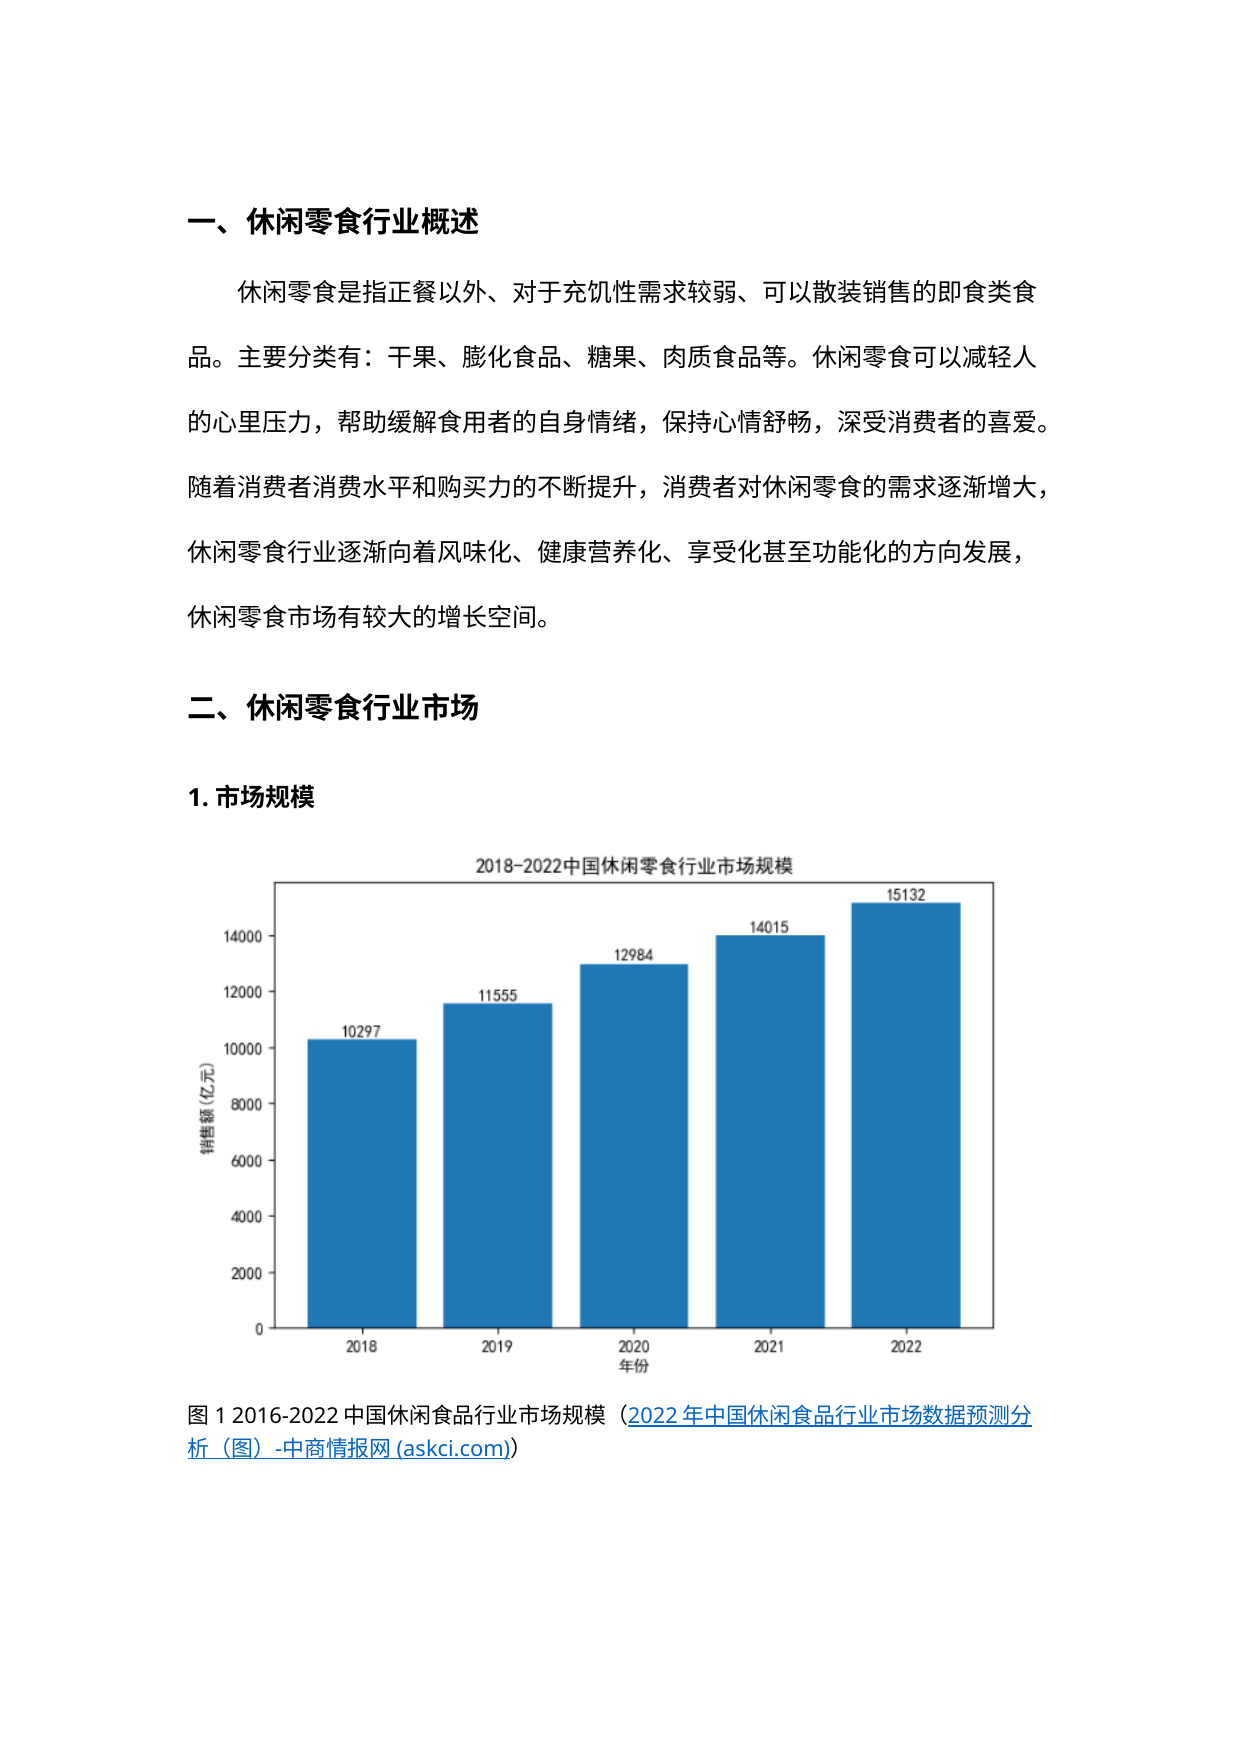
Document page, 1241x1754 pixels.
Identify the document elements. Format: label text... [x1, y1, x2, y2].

picture [187, 845, 1006, 1379]
subtitle 1. 市场规模 [187, 763, 1053, 828]
text 图 1 2016-2022中国休闲食品行业市场规模（2022年中国休闲食品行业市场数据预测分析（图）-中商情报网 (askci.com)） [187, 1398, 1053, 1463]
title 一、休闲零食行业概述 [187, 187, 1053, 252]
text 休闲零食是指正餐以外、对于充饥性需求较弱、可以散装销售的即食类食品。主要分类有：干果、膨化食品、糖果、肉质食品等。休闲零食可以减轻人的心里压力，帮助缓解食用者的自身情绪，保持心情舒畅，深受消费者的喜爱。随着消费者消费水平和购买力的不断提升，消费者对休闲零食的需求逐渐增大，休闲零食行业逐渐向着风味化、健康营养化、享受化甚至功能化的方向发展，休闲零食市场有较大的增长空间。 [187, 258, 1053, 648]
title 二、休闲零食行业市场 [187, 673, 1053, 738]
